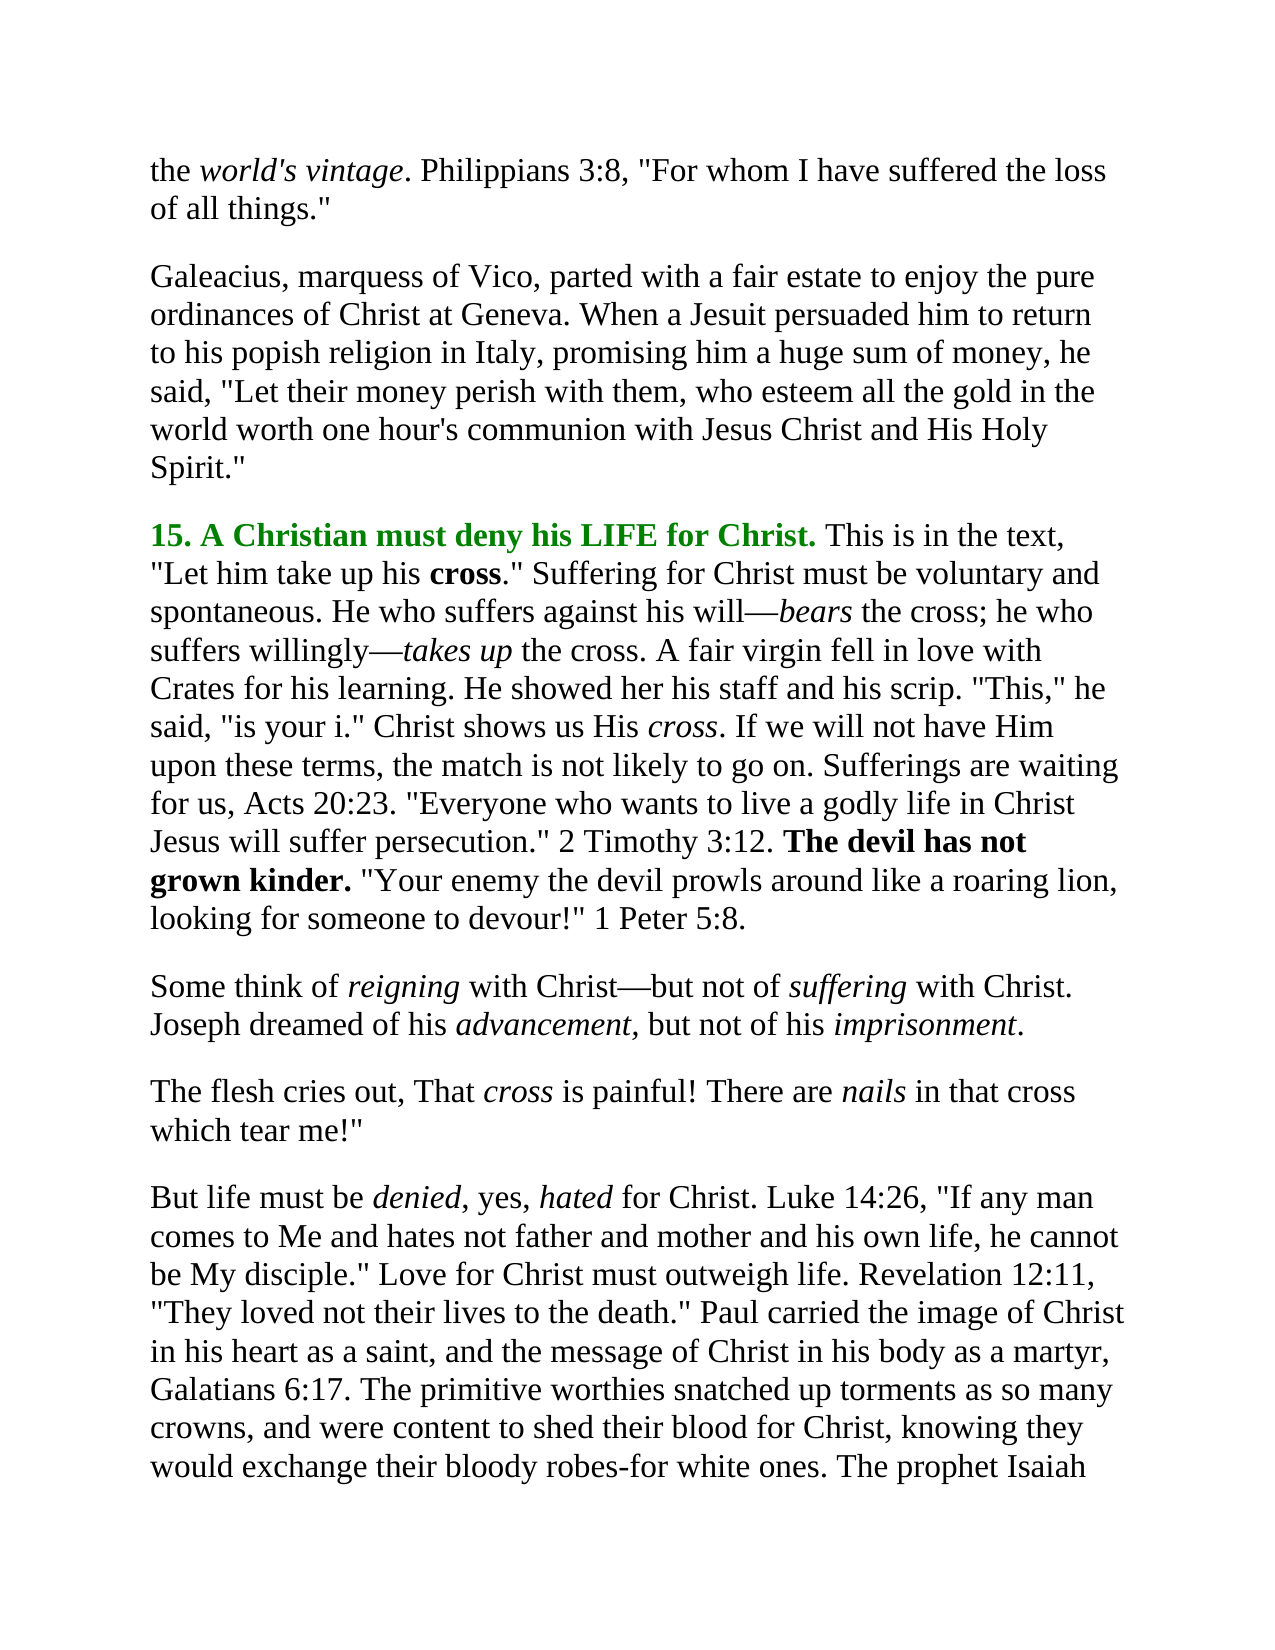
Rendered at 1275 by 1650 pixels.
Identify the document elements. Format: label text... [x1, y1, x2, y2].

text 15. A Christian must deny his LIFE for Christ. This is in the text, "Let him take up his cross." Suffering for Christ must be voluntary and spontaneous. He who suffers against his will—bears the cross; he who suffers willingly—takes up the cross. A fair virgin fell in love with Crates for his learning. He showed her his staff and his scrip. "This," he said, "is your i." Christ shows us His cross. If we will not have Him upon these terms, the match is not likely to go on. Sufferings are waiting for us, Acts 20:23. "Everyone who wants to live a godly life in Christ Jesus will suffer persecution." 2 Timothy 3:12. The devil has not grown kinder. "Your enemy the devil prowls around like a roaring lion, looking for someone to devour!" 1 Peter 5:8. [150, 515, 1125, 937]
text The flesh cries out, That cross is painful! There are nails in that cross which tear me!" [150, 1072, 1125, 1148]
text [150, 150, 1125, 227]
text Galeacius, marquess of Vico, parted with a fair estate to enjoy the pure ordinances of Christ at Geneva. When a Jesuit persuaded him to return to his popish religion in Italy, promising him a huge sum of money, he said, "Let their money perish with them, who esteem all the gold in the world worth one hour's communion with Jesus Christ and His Holy Spirit." [150, 256, 1125, 486]
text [150, 1177, 1125, 1484]
text Some think of reigning with Christ—but not of suffering with Christ. Joseph dreamed of his advancement, but not of his imprisonment. [150, 966, 1125, 1042]
